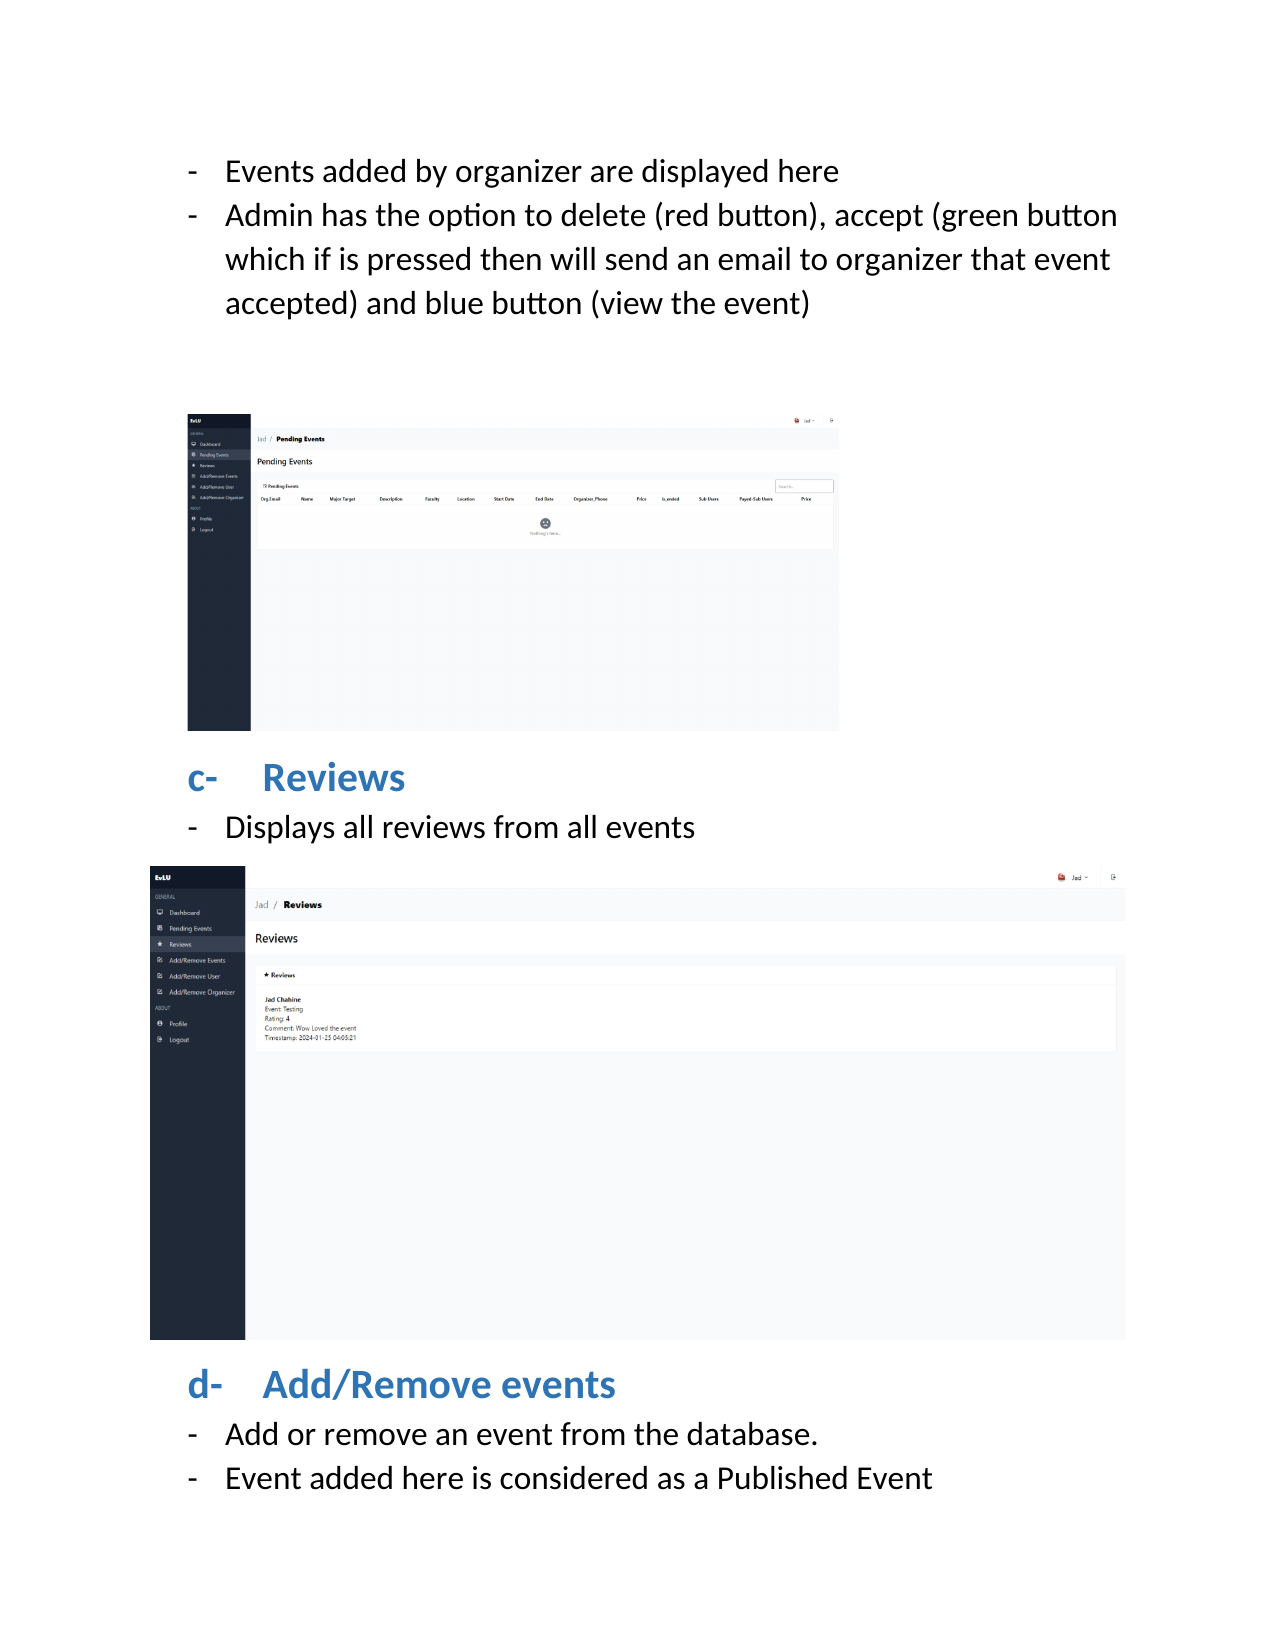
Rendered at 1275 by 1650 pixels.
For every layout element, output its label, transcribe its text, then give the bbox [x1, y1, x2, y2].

list Reviews [187, 751, 1125, 802]
list Displays all reviews from all events [187, 806, 1125, 846]
list Events added by organizer are displayed here [187, 150, 1125, 191]
picture [150, 866, 1125, 1340]
list Admin has the option to delete (red button), accept (green button which if is pressed then will send an email to organizer that event accepted) and blue button (view the event) [187, 194, 1125, 323]
list Add/Remove events [187, 1358, 1125, 1409]
list Add or remove an event from the database. [187, 1413, 1125, 1454]
picture [187, 414, 840, 731]
list Event added here is considered as a Published Event [187, 1457, 1125, 1498]
